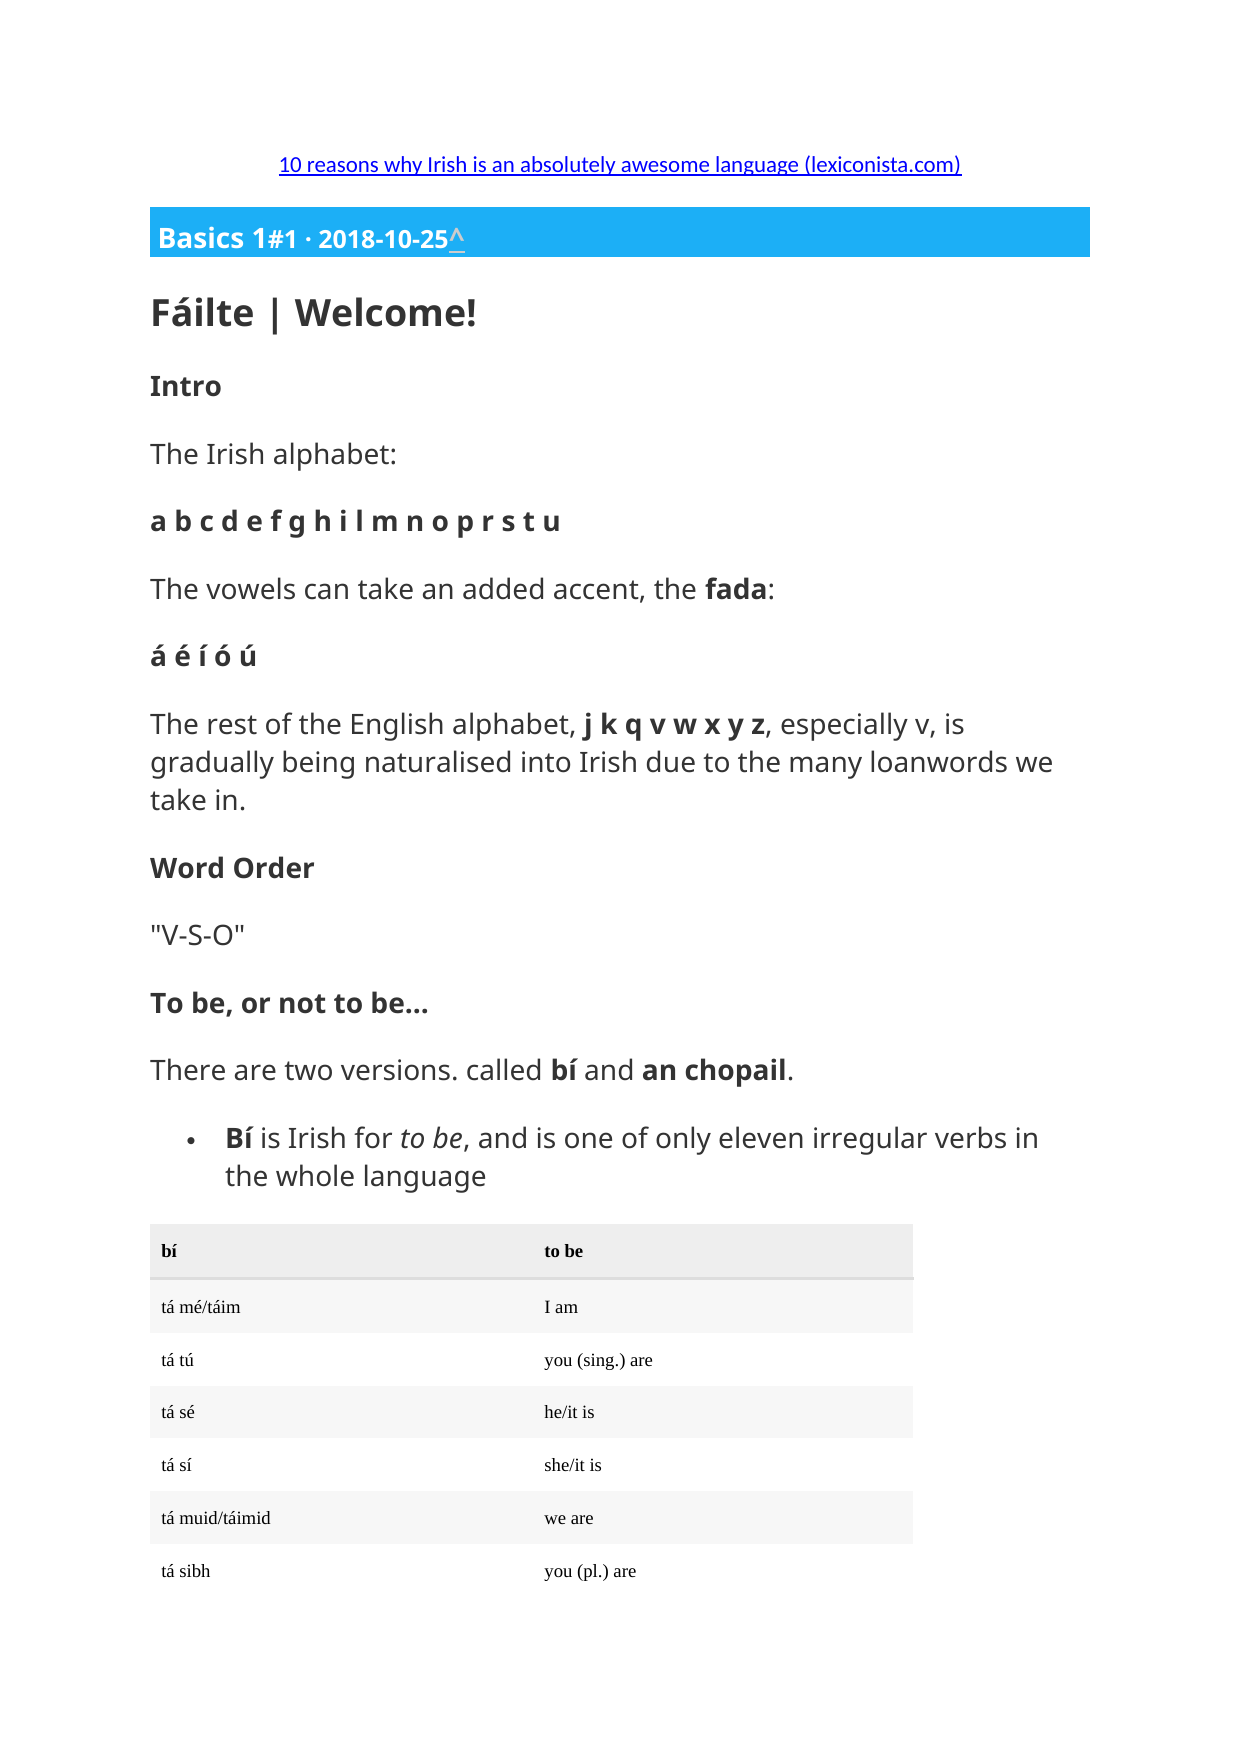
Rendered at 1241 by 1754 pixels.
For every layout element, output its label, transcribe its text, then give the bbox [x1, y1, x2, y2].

table_cell tá sibh [150, 1544, 533, 1597]
text Word Order [150, 848, 1090, 887]
table_header bí [150, 1224, 533, 1277]
text "V-S-O" [150, 916, 1090, 954]
text á é í ó ú [150, 637, 1090, 675]
table_cell tá muid/táimid [150, 1491, 533, 1544]
text Basics 1#1 · 2018-10-25^ [150, 207, 1090, 257]
table_cell I am [533, 1280, 913, 1333]
text There are two versions. called bí and an chopail. [150, 1051, 1090, 1089]
text 10 reasons why Irish is an absolutely awesome language (lexiconista.com) [150, 150, 1090, 178]
text Intro [150, 367, 1090, 405]
table_cell tá mé/táim [150, 1280, 533, 1333]
text The vowels can take an added accent, the fada: [150, 569, 1090, 607]
table_cell you (pl.) are [533, 1544, 913, 1597]
table_cell you (sing.) are [533, 1333, 913, 1386]
list Bí is Irish for to be, and is one of only eleven irregular verbs in the whole language [187, 1118, 1090, 1195]
table_cell tá tú [150, 1333, 533, 1386]
text Fáilte | Welcome! [150, 286, 1090, 337]
text The Irish alphabet: [150, 434, 1090, 472]
table_cell we are [533, 1491, 913, 1544]
table_cell he/it is [533, 1386, 913, 1438]
table_header to be [533, 1224, 913, 1277]
text a b c d e f g h i l m n o p r s t u [150, 502, 1090, 540]
table_cell tá sí [150, 1439, 533, 1491]
table_cell she/it is [533, 1439, 913, 1491]
table_cell tá sé [150, 1386, 533, 1438]
text The rest of the English alphabet, j k q v w x y z, especially v, is gradually being naturalised into Irish due to the many loanwords we take in. [150, 704, 1090, 819]
text To be, or not to be... [150, 983, 1090, 1022]
